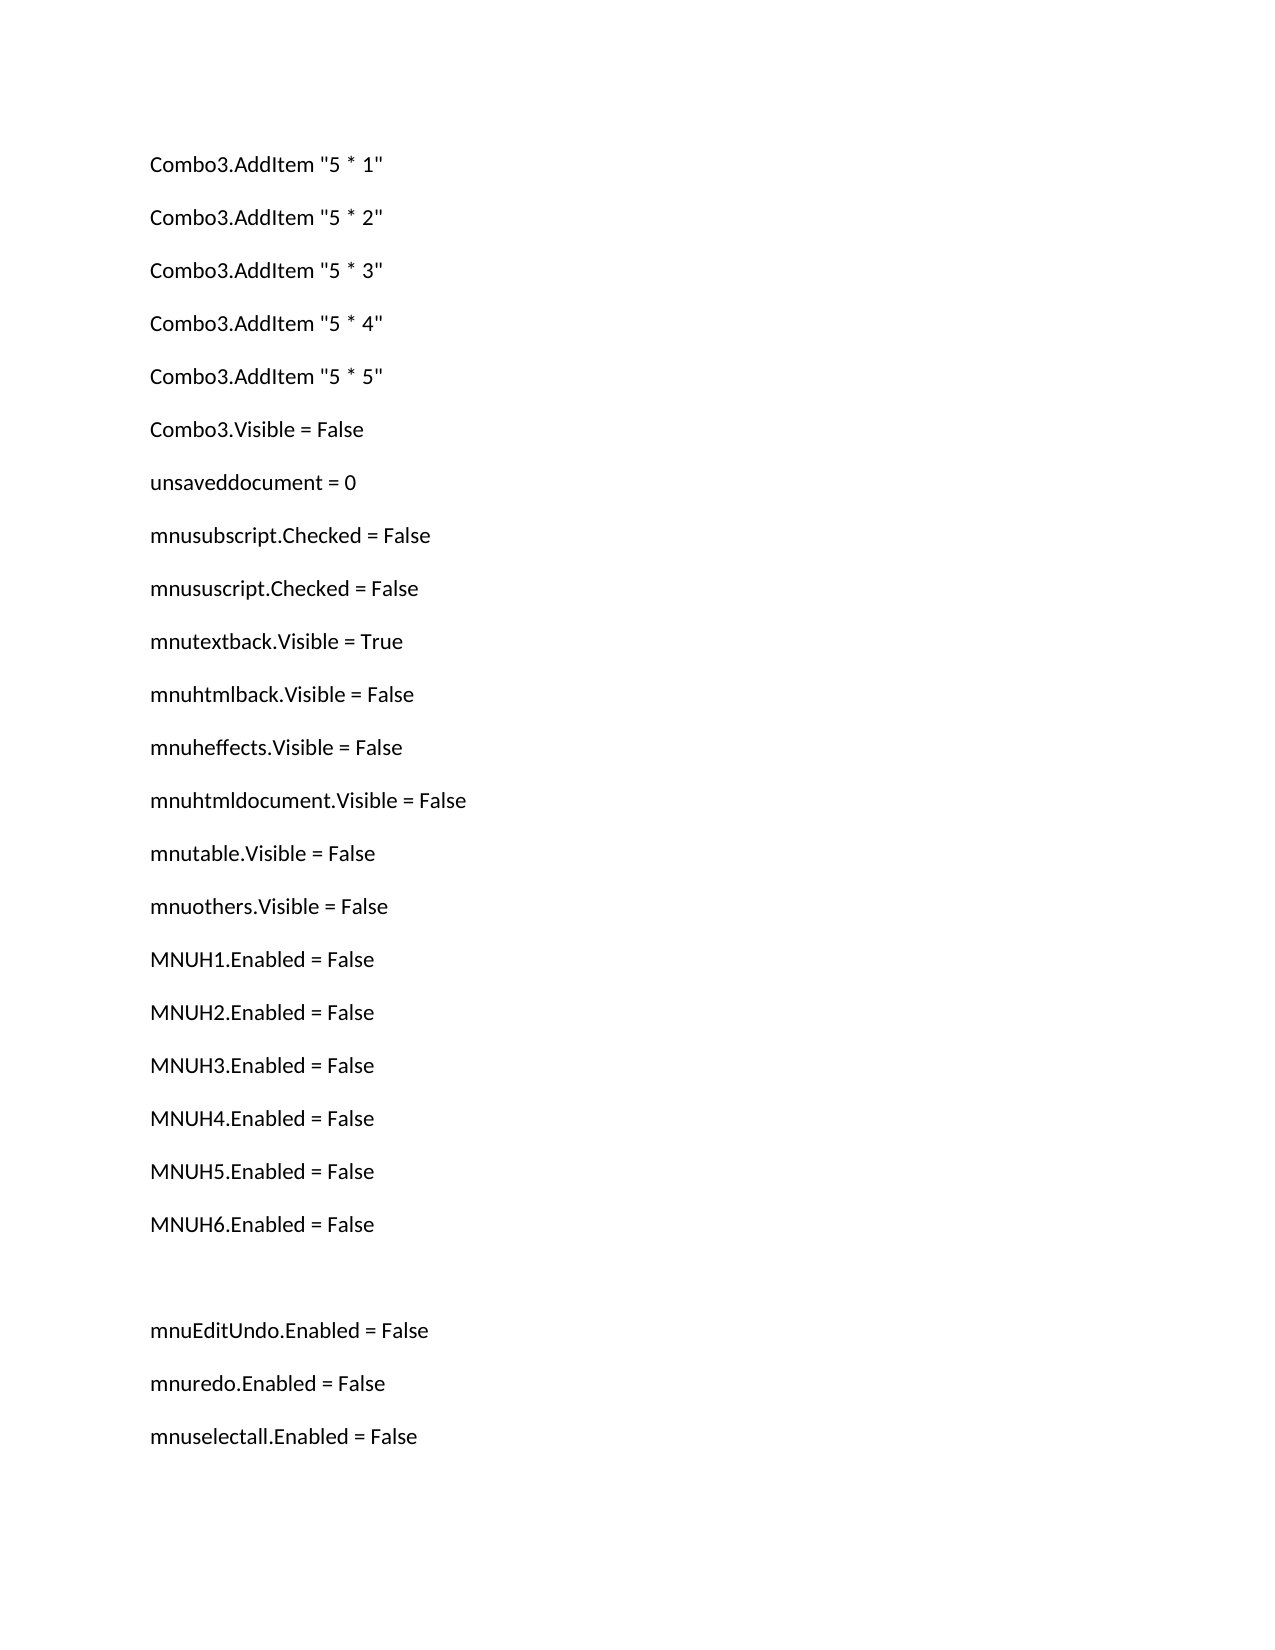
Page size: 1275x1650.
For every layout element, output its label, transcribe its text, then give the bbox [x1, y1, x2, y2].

text mnusubscript.Checked = False [150, 521, 1125, 549]
text MNUH1.Enabled = False [150, 945, 1125, 973]
text MNUH3.Enabled = False [150, 1051, 1125, 1079]
text Combo3.AddItem "5 * 2" [150, 203, 1125, 231]
text Combo3.AddItem "5 * 1" [150, 150, 1125, 178]
text mnuhtmldocument.Visible = False [150, 786, 1125, 814]
text unsaveddocument = 0 [150, 468, 1125, 496]
text Combo3.AddItem "5 * 3" [150, 256, 1125, 284]
text mnuheffects.Visible = False [150, 733, 1125, 761]
text MNUH6.Enabled = False [150, 1210, 1125, 1238]
text mnutextback.Visible = True [150, 627, 1125, 655]
text mnuselectall.Enabled = False [150, 1422, 1125, 1451]
text Combo3.Visible = False [150, 415, 1125, 443]
text Combo3.AddItem "5 * 4" [150, 309, 1125, 337]
text Combo3.AddItem "5 * 5" [150, 362, 1125, 390]
text mnuEditUndo.Enabled = False [150, 1316, 1125, 1344]
text MNUH4.Enabled = False [150, 1104, 1125, 1132]
text mnutable.Visible = False [150, 839, 1125, 867]
text mnuredo.Enabled = False [150, 1369, 1125, 1397]
text MNUH2.Enabled = False [150, 998, 1125, 1026]
text MNUH5.Enabled = False [150, 1157, 1125, 1185]
text mnuothers.Visible = False [150, 892, 1125, 920]
text mnususcript.Checked = False [150, 574, 1125, 602]
text mnuhtmlback.Visible = False [150, 680, 1125, 708]
